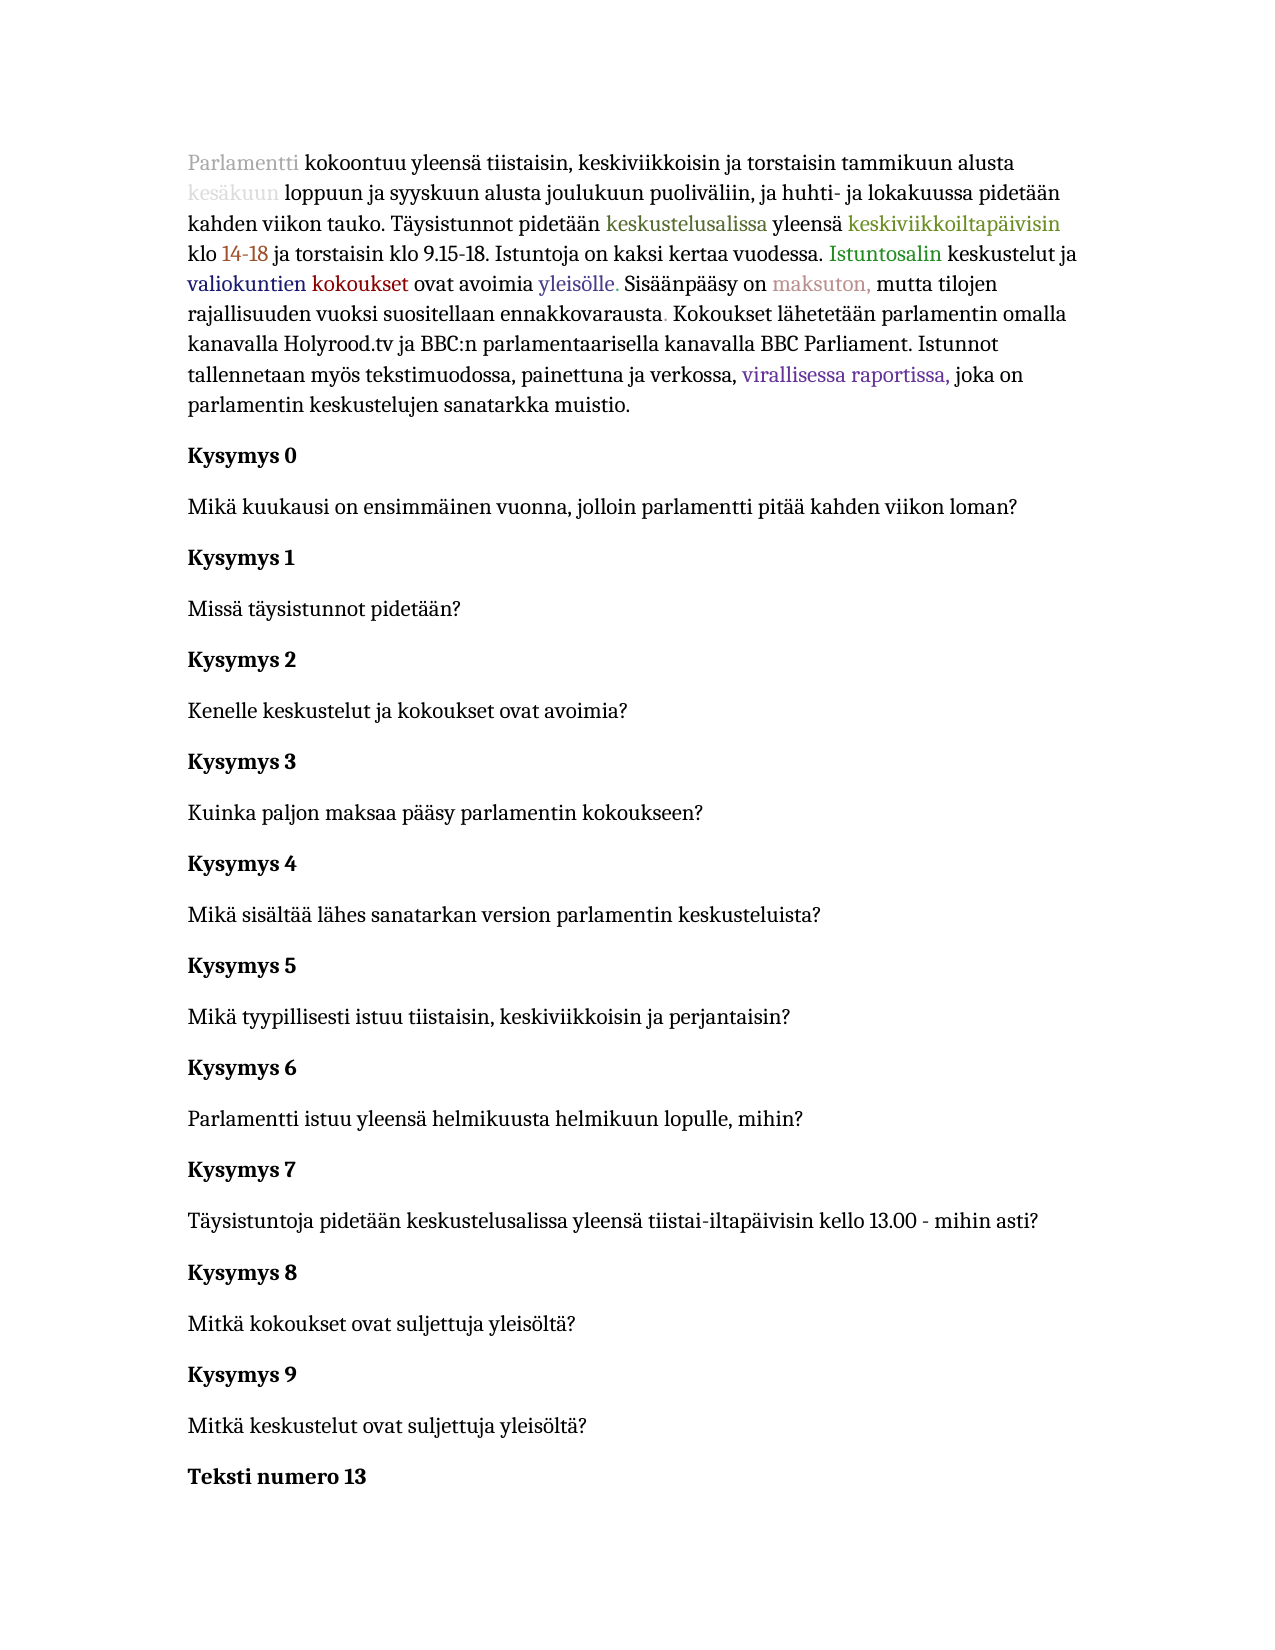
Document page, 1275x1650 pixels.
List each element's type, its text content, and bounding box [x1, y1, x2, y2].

text Parlamentti kokoontuu yleensä tiistaisin, keskiviikkoisin ja torstaisin tammikuun alusta kesäkuun loppuun ja syyskuun alusta joulukuun puoliväliin, ja huhti- ja lokakuussa pidetään kahden viikon tauko. Täysistunnot pidetään keskustelusalissa yleensä keskiviikkoiltapäivisin klo 14-18 ja torstaisin klo 9.15-18. Istuntoja on kaksi kertaa vuodessa. Istuntosalin keskustelut ja valiokuntien kokoukset ovat avoimia yleisölle. Sisäänpääsy on maksuton, mutta tilojen rajallisuuden vuoksi suositellaan ennakkovarausta. Kokoukset lähetetään parlamentin omalla kanavalla Holyrood.tv ja BBC:n parlamentaarisella kanavalla BBC Parliament. Istunnot tallennetaan myös tekstimuodossa, painettuna ja verkossa, virallisessa raportissa, joka on parlamentin keskustelujen sanatarkka muistio. [187, 150, 1087, 418]
text Mikä tyypillisesti istuu tiistaisin, keskiviikkoisin ja perjantaisin? [187, 1004, 1087, 1031]
text Mikä kuukausi on ensimmäinen vuonna, jolloin parlamentti pitää kahden viikon loman? [187, 494, 1087, 520]
text Kysymys 3 [187, 749, 1087, 775]
text Teksti numero 13 [187, 1463, 1087, 1490]
text Kuinka paljon maksaa pääsy parlamentin kokoukseen? [187, 800, 1087, 826]
text Kysymys 6 [187, 1055, 1087, 1082]
text Mikä sisältää lähes sanatarkan version parlamentin keskusteluista? [187, 902, 1087, 928]
text Kysymys 5 [187, 953, 1087, 979]
text Täysistuntoja pidetään keskustelusalissa yleensä tiistai-iltapäivisin kello 13.00 - mihin asti? [187, 1208, 1087, 1235]
text Kysymys 0 [187, 443, 1087, 469]
text Mitkä kokoukset ovat suljettuja yleisöltä? [187, 1310, 1087, 1337]
text Kysymys 9 [187, 1361, 1087, 1388]
text Kysymys 2 [187, 647, 1087, 673]
text Kysymys 1 [187, 545, 1087, 571]
text Kysymys 8 [187, 1259, 1087, 1286]
text Kysymys 4 [187, 851, 1087, 877]
text Parlamentti istuu yleensä helmikuusta helmikuun lopulle, mihin? [187, 1106, 1087, 1133]
text Kysymys 7 [187, 1157, 1087, 1184]
text Kenelle keskustelut ja kokoukset ovat avoimia? [187, 698, 1087, 724]
text Mitkä keskustelut ovat suljettuja yleisöltä? [187, 1412, 1087, 1439]
text Missä täysistunnot pidetään? [187, 596, 1087, 622]
